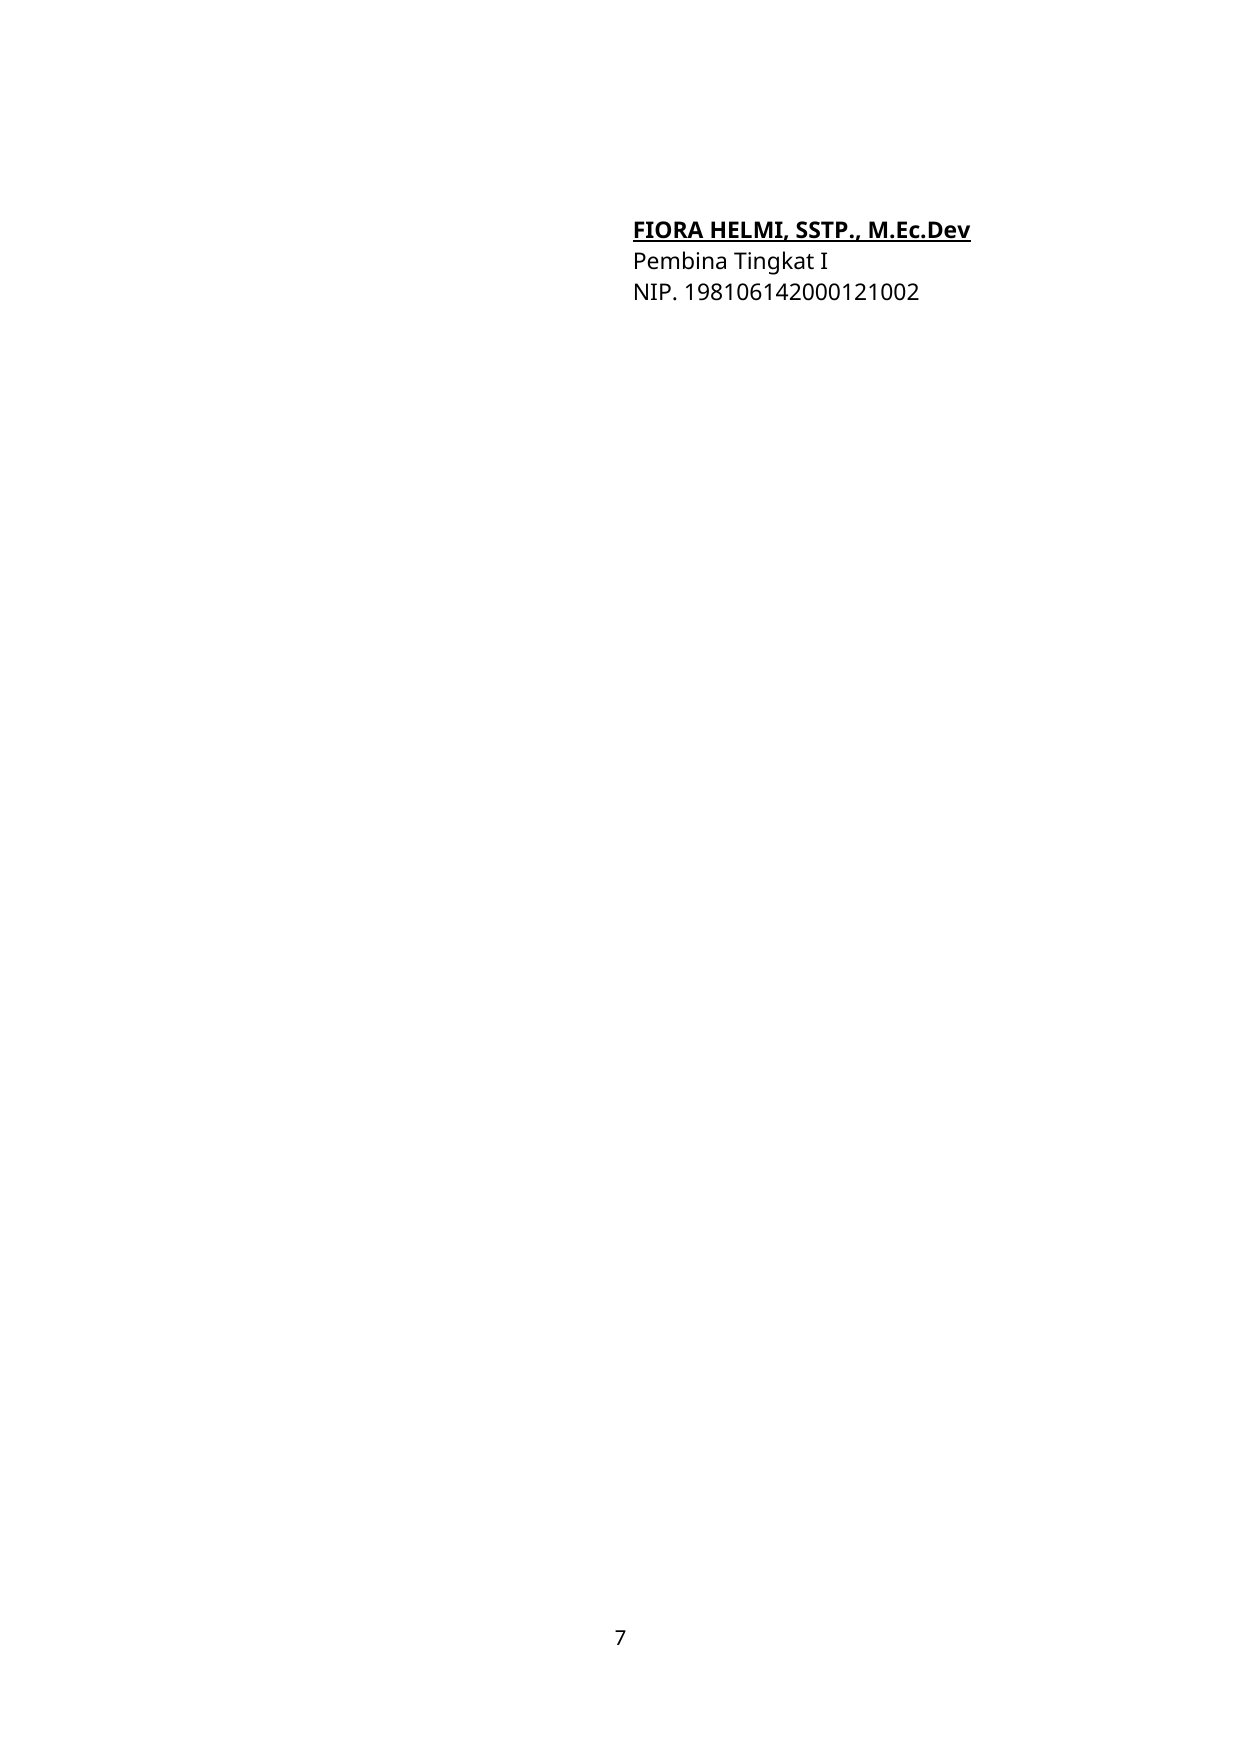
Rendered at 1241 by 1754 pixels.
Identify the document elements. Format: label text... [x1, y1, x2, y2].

text NIP. 198106142000121002 [633, 276, 1110, 307]
text Pembina Tingkat I [633, 245, 1110, 276]
text FIORA HELMI, SSTP., M.Ec.Dev [633, 214, 1110, 245]
